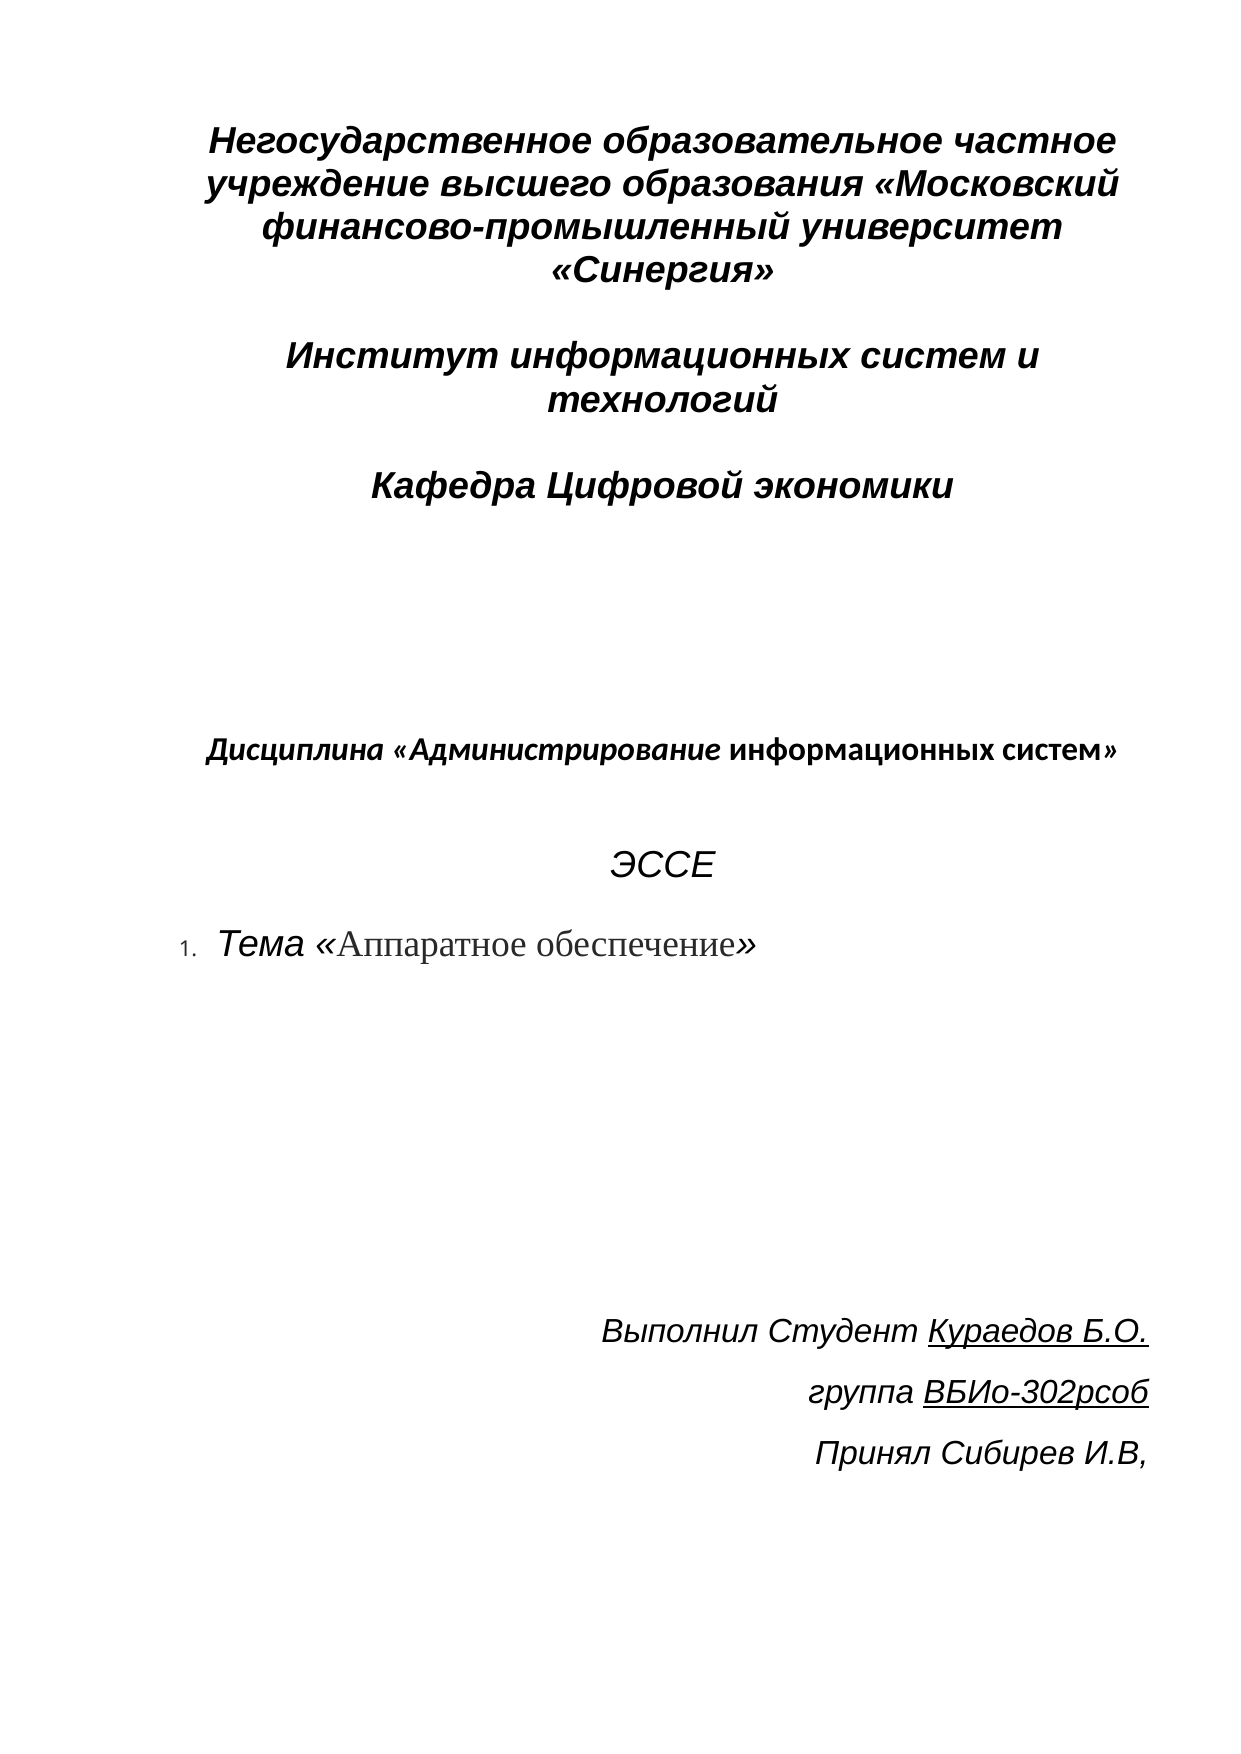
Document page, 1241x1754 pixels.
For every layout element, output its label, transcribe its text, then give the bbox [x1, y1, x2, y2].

text Институт информационных систем и технологий [177, 334, 1152, 420]
text Кафедра Цифровой экономики [177, 463, 1152, 506]
text ЭССЕ [177, 843, 1152, 886]
text группа ВБИо-302рсоб [177, 1372, 1152, 1411]
text Выполнил Студент Кураедов Б.О. [177, 1312, 1152, 1350]
text Принял Сибирев И.В, [177, 1433, 1152, 1472]
text Дисциплина «Администрирование информационных систем» [177, 727, 1152, 768]
list Тема «Аппаратное обеспечение» [179, 921, 1152, 965]
text Негосударственное образовательное частное учреждение высшего образования «Московский финансово-промышленный университет «Синергия» [177, 118, 1152, 291]
